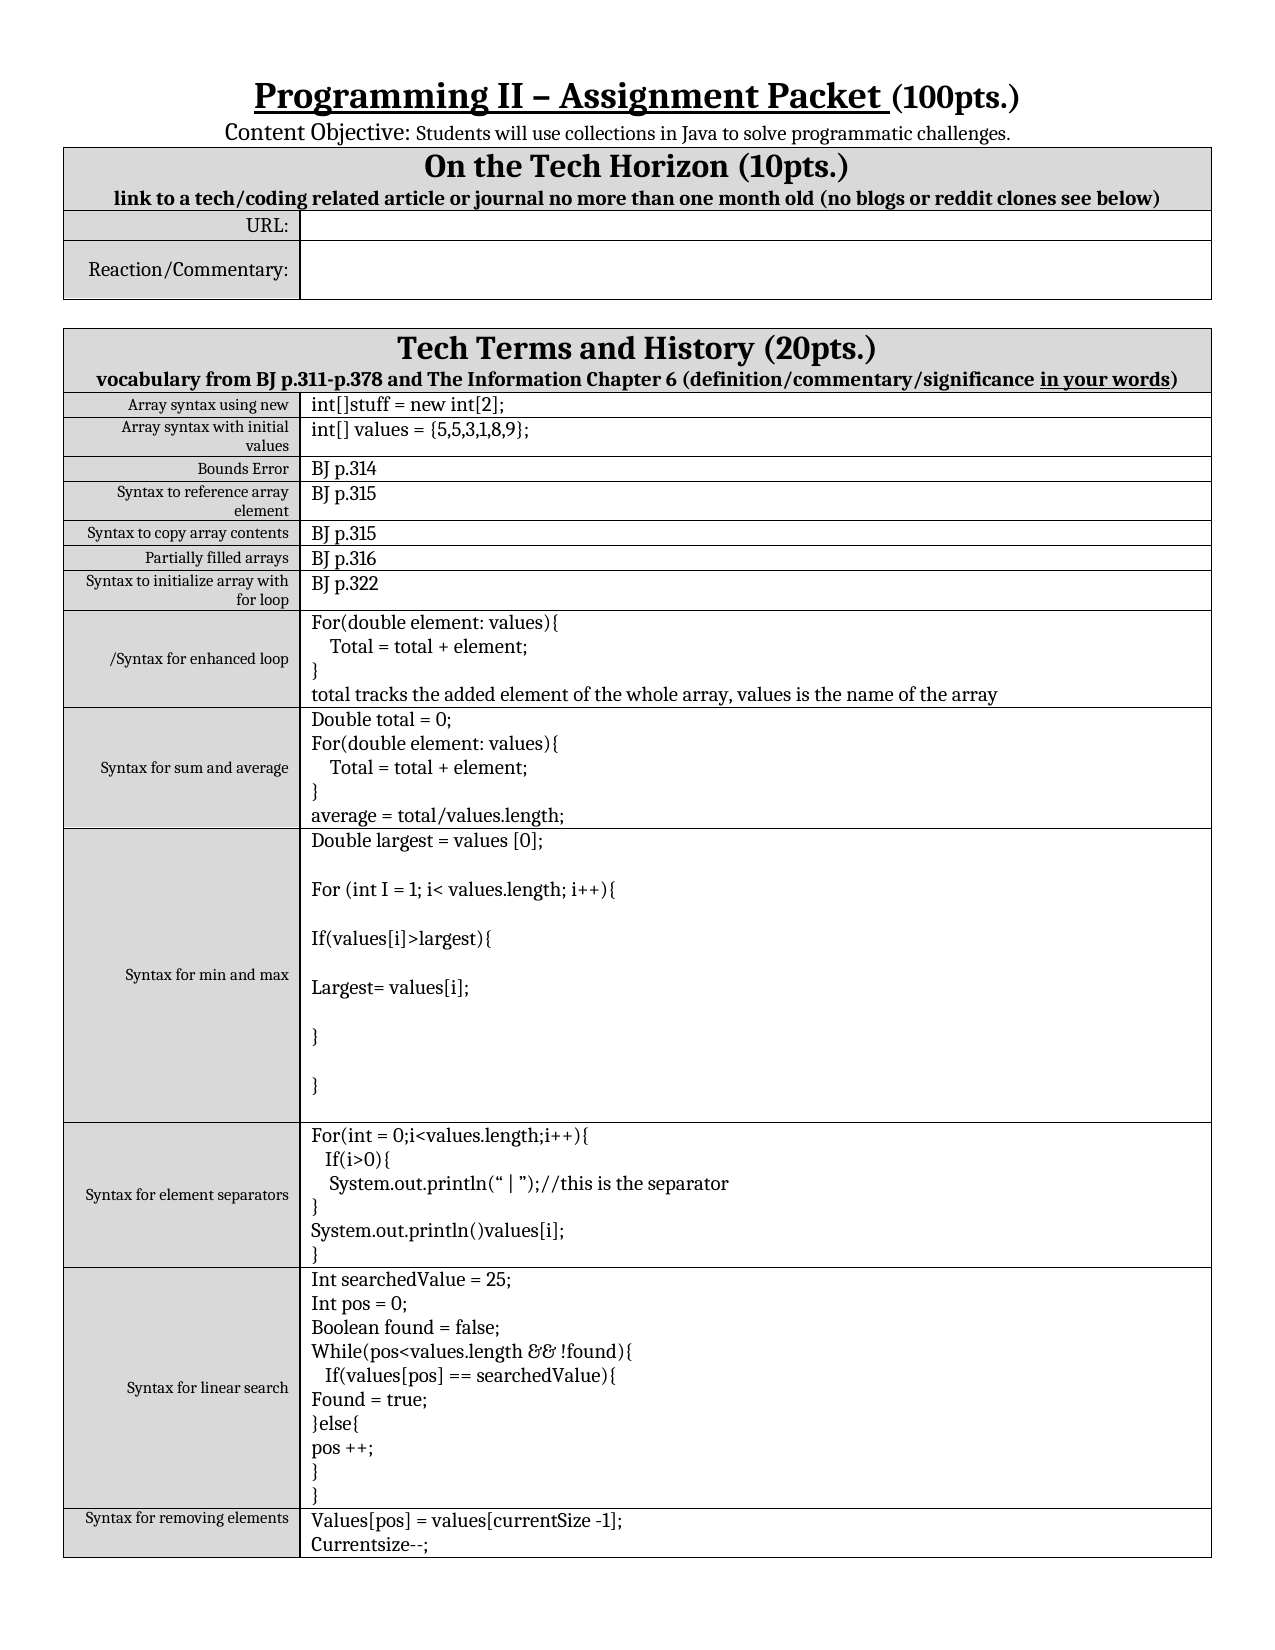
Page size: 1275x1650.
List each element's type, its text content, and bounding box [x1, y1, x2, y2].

table_cell /Syntax for enhanced loop [64, 611, 299, 707]
table_cell Syntax for removing elements [64, 1509, 299, 1557]
table_cell Int searchedValue = 25; Int pos = 0; Boolean found = false; While(pos<values.length && !found){ If(values[pos] == searchedValue){ Found = true; }else{ pos ++; } } [301, 1268, 1211, 1508]
table_cell Syntax for linear search [64, 1268, 299, 1508]
table_cell [301, 241, 1211, 298]
table_cell BJ p.315 [301, 482, 1211, 520]
table_cell Array syntax using new [64, 393, 299, 417]
table_cell Syntax for sum and average [64, 708, 299, 827]
table_cell For(int = 0;i<values.length;i++){ If(i>0){ System.out.println(“ | ”);//this is the separator } System.out.println()values[i]; } [301, 1123, 1211, 1267]
table_cell BJ p.314 [301, 457, 1211, 481]
table_cell Double largest = values [0]; For (int I = 1; i< values.length; i++){ If(values[i]>largest){ Largest= values[i]; } } [301, 829, 1211, 1122]
table_cell Syntax for min and max [64, 829, 299, 1122]
table_cell BJ p.322 [301, 571, 1211, 610]
table_cell Syntax to initialize array with for loop [64, 571, 299, 610]
table_cell For(double element: values){ Total = total + element; } total tracks the added element of the whole array, values is the name of the array [301, 611, 1211, 707]
table_cell URL: [64, 211, 299, 240]
table_cell Reaction/Commentary: [64, 241, 299, 298]
table_cell Syntax to copy array contents [64, 521, 299, 545]
table_header Tech Terms and History (20pts.) vocabulary from BJ p.311-p.378 and The Information Chapter 6 (definition/commentary/significance in your words) [64, 329, 1211, 392]
table_cell Array syntax with initial values [64, 418, 299, 456]
table_header On the Tech Horizon (10pts.) link to a tech/coding related article or journal no more than one month old (no blogs or reddit clones see below) [64, 148, 1211, 210]
table_cell BJ p.315 [301, 521, 1211, 545]
table_cell int[] values = {5,5,3,1,8,9}; [301, 418, 1211, 456]
table_cell BJ p.316 [301, 546, 1211, 570]
table_cell int[]stuff = new int[2]; [301, 393, 1211, 417]
table_cell Double total = 0; For(double element: values){ Total = total + element; } average = total/values.length; [301, 708, 1211, 827]
table_cell Syntax for element separators [64, 1123, 299, 1267]
table_cell Syntax to reference array element [64, 482, 299, 520]
table_cell [301, 211, 1211, 240]
text Content Objective: Students will use collections in Java to solve programmatic challenges. [225, 118, 1200, 147]
table_cell Partially filled arrays [64, 546, 299, 570]
table_cell Bounds Error [64, 457, 299, 481]
